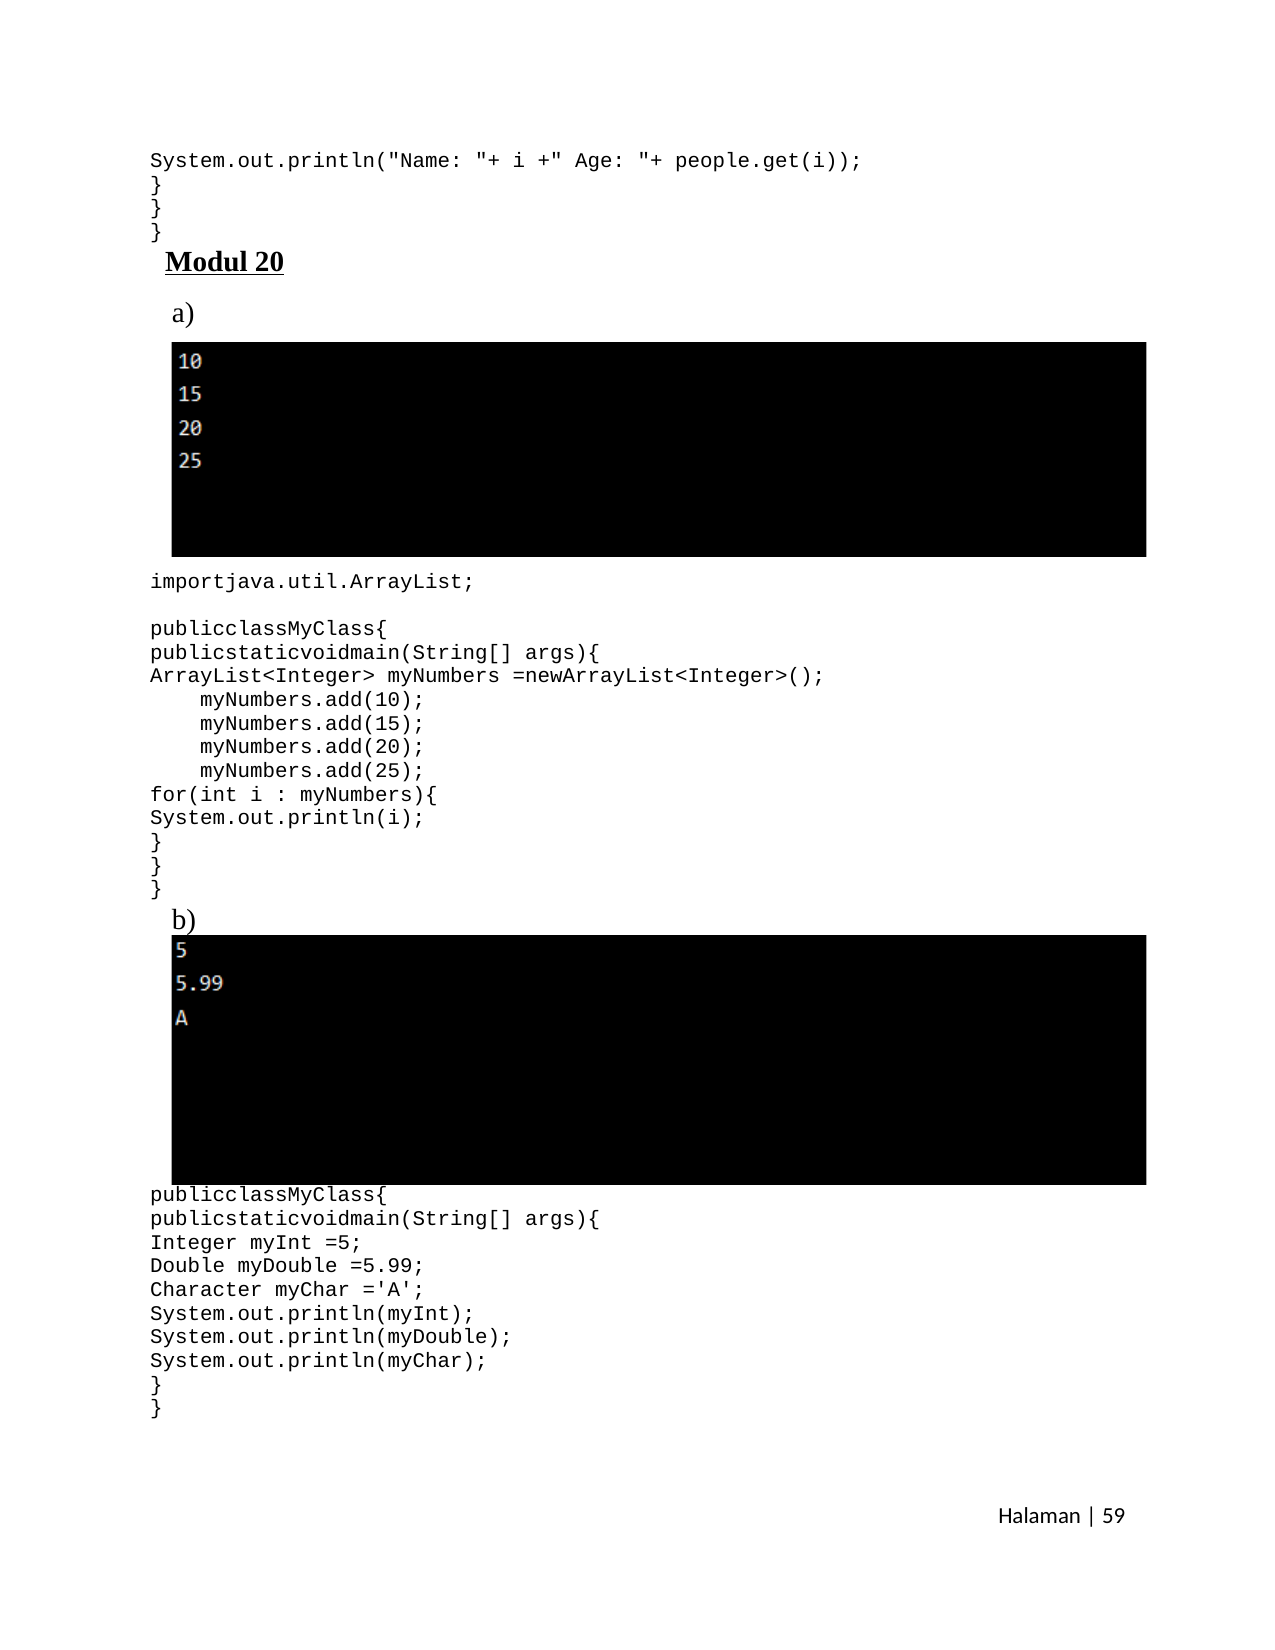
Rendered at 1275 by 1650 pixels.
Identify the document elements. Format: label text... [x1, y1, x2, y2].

text System.out.println(i); [150, 807, 1125, 831]
text System.out.println(myChar); [150, 1350, 1125, 1373]
text for(int i : myNumbers){ [150, 784, 1125, 807]
text importjava.util.ArrayList; [150, 571, 1125, 594]
text System.out.println(myDouble); [150, 1326, 1125, 1350]
text System.out.println("Name: "+ i +" Age: "+ people.get(i)); [150, 150, 1125, 174]
text } [150, 831, 1125, 854]
text ArrayList<Integer> myNumbers =newArrayList<Integer>(); [150, 665, 1125, 689]
text } [150, 878, 1125, 902]
text } [150, 174, 1125, 197]
text Double myDouble =5.99; [150, 1255, 1125, 1279]
text myNumbers.add(25); [150, 760, 1125, 784]
picture [171, 935, 1147, 1185]
text Character myChar ='A'; [150, 1279, 1125, 1303]
text myNumbers.add(20); [150, 736, 1125, 760]
text publicstaticvoidmain(String[] args){ [150, 642, 1125, 665]
text publicstaticvoidmain(String[] args){ [150, 1208, 1125, 1232]
text myNumbers.add(10); [150, 689, 1125, 713]
text Modul 20 [165, 244, 1125, 278]
text } [150, 854, 1125, 878]
text } [150, 197, 1125, 221]
text publicclassMyClass{ [150, 1184, 1125, 1208]
text System.out.println(myInt); [150, 1303, 1125, 1326]
text } [150, 221, 1125, 244]
text publicclassMyClass{ [150, 618, 1125, 642]
text myNumbers.add(15); [150, 713, 1125, 736]
text } [150, 1397, 1125, 1421]
text } [150, 1373, 1125, 1397]
text Integer myInt =5; [150, 1232, 1125, 1255]
picture [171, 342, 1147, 557]
